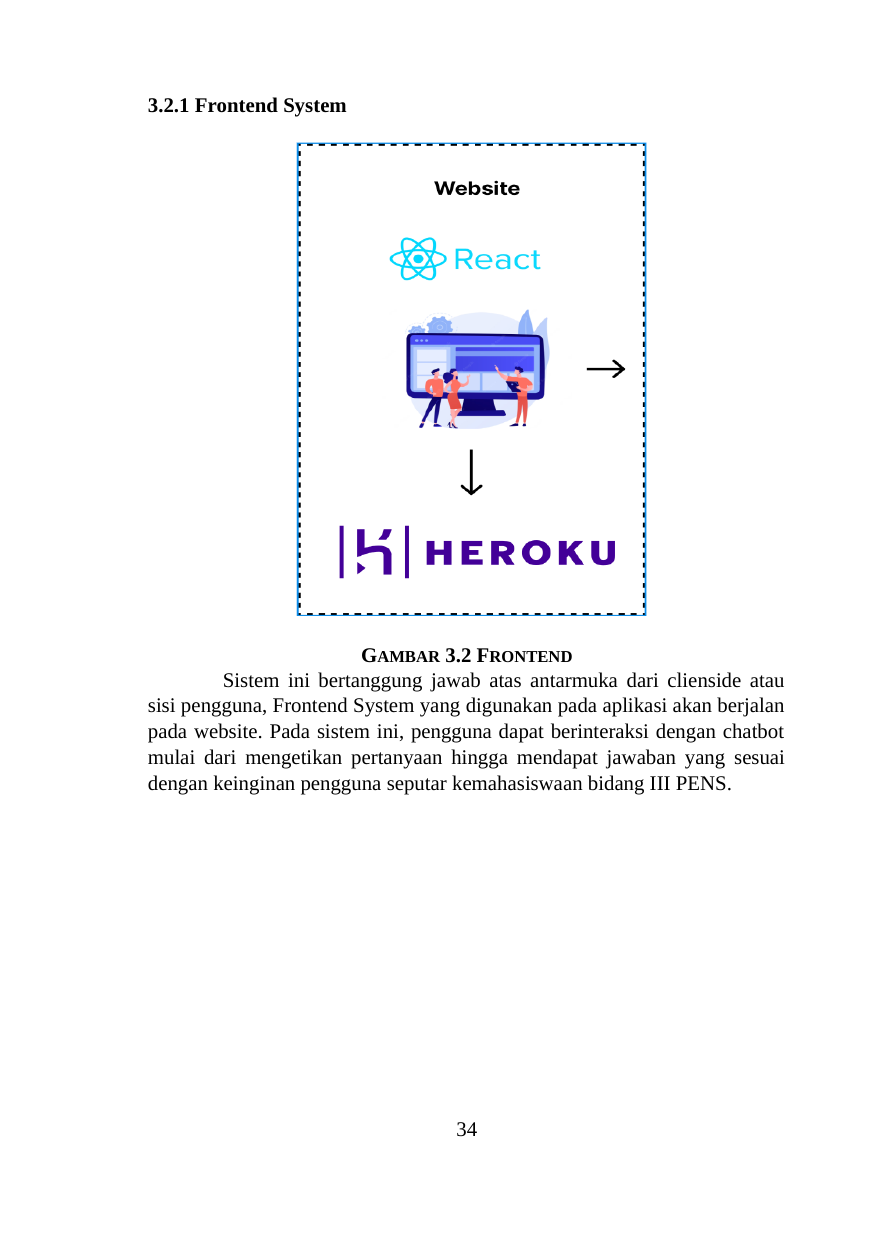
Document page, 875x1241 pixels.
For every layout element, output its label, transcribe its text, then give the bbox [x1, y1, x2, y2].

subtitle 3.2.1 Frontend System [148, 93, 785, 117]
text Sistem ini bertanggung jawab atas antarmuka dari clienside atau sisi pengguna, Frontend System yang digunakan pada aplikasi akan berjalan pada website. Pada sistem ini, pengguna dapat berinteraksi dengan chatbot mulai dari mengetikan pertanyaan hingga mendapat jawaban yang sesuai dengan keinginan pengguna seputar kemahasiswaan bidang III PENS. [148, 667, 785, 795]
picture [280, 129, 654, 625]
text Gambar 3.2 Frontend [148, 643, 785, 667]
